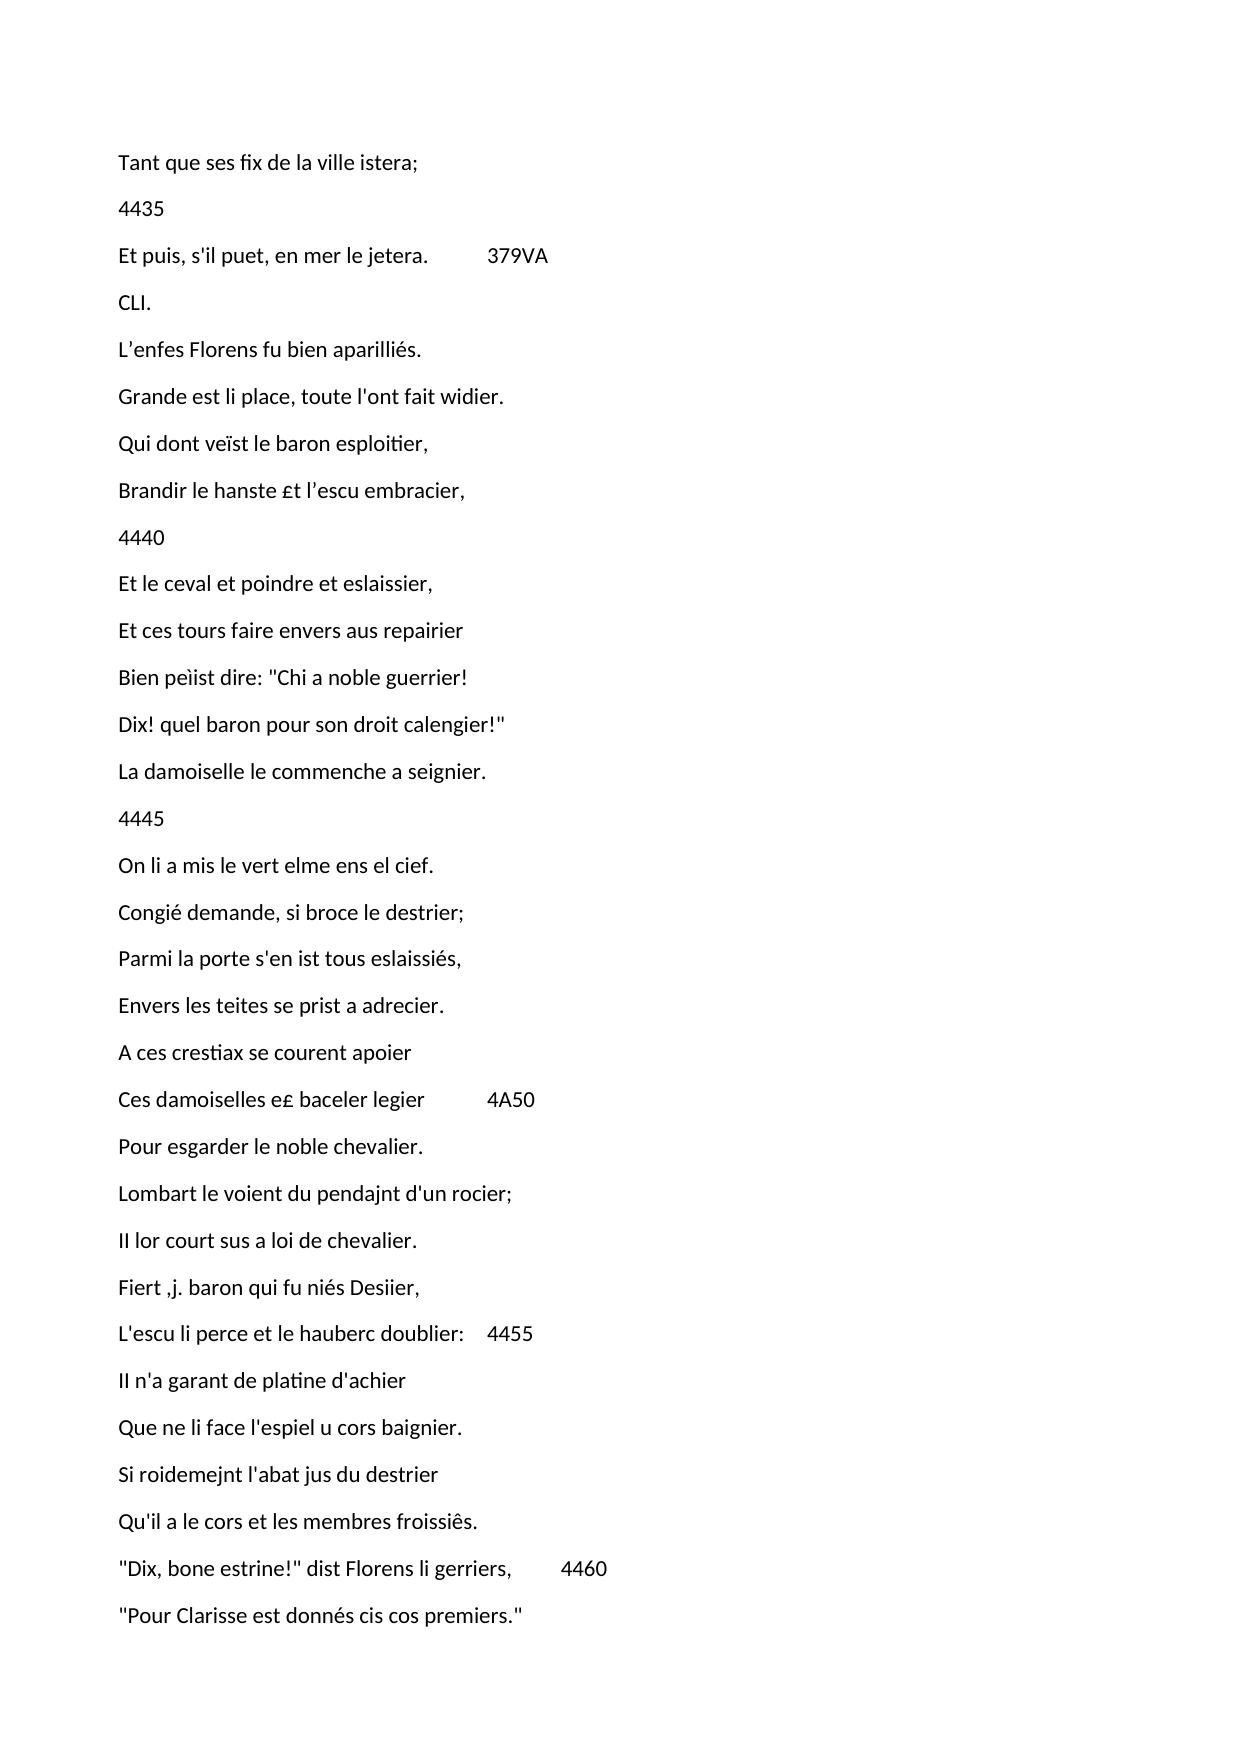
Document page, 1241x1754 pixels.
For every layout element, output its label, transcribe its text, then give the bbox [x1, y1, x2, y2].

text 4440 [118, 523, 1122, 551]
text Fiert ,j. baron qui fu niés Desiier, [118, 1273, 1122, 1301]
text Et le ceval et poindre et eslaissier, [118, 569, 1122, 597]
text Envers les teites se prist a adrecier. [118, 991, 1122, 1019]
text II lor court sus a loi de chevalier. [118, 1226, 1122, 1254]
text Et puis, s'il puet, en mer le jetera. 379VA [118, 241, 1122, 269]
text Pour esgarder le noble chevalier. [118, 1132, 1122, 1160]
text "Dix, bone estrine!" dist Florens li gerriers, 4460 [118, 1554, 1122, 1582]
text Et ces tours faire envers aus repairier [118, 616, 1122, 644]
text Grande est li place, toute l'ont fait widier. [118, 382, 1122, 410]
text La damoiselle le commenche a seignier. [118, 757, 1122, 785]
text Brandir le hanste £t l’escu embracier, [118, 476, 1122, 504]
text Lombart le voient du pendajnt d'un rocier; [118, 1179, 1122, 1207]
text CLI. [118, 288, 1122, 316]
text Si roidemejnt l'abat jus du destrier [118, 1460, 1122, 1488]
text Qu'il a le cors et les membres froissiês. [118, 1507, 1122, 1535]
text "Pour Clarisse est donnés cis cos premiers." [118, 1601, 1122, 1629]
text Parmi la porte s'en ist tous eslaissiés, [118, 944, 1122, 972]
text L'escu li perce et le hauberc doublier: 4455 [118, 1319, 1122, 1347]
text L’enfes Florens fu bien aparilliés. [118, 335, 1122, 363]
text Congié demande, si broce le destrier; [118, 898, 1122, 926]
text Que ne li face l'espiel u cors baignier. [118, 1413, 1122, 1441]
text A ces crestiax se courent apoier [118, 1038, 1122, 1066]
text 4435 [118, 194, 1122, 222]
text II n'a garant de platine d'achier [118, 1366, 1122, 1394]
text On li a mis le vert elme ens el cief. [118, 851, 1122, 879]
text Tant que ses fix de la ville istera; [118, 148, 1122, 176]
text Qui dont veïst le baron esploitier, [118, 429, 1122, 457]
text Dix! quel baron pour son droit calengier!" [118, 710, 1122, 738]
text Bien peìist dire: "Chi a noble guerrier! [118, 663, 1122, 691]
text Ces damoiselles e£ baceler legier 4A50 [118, 1085, 1122, 1113]
text 4445 [118, 804, 1122, 832]
